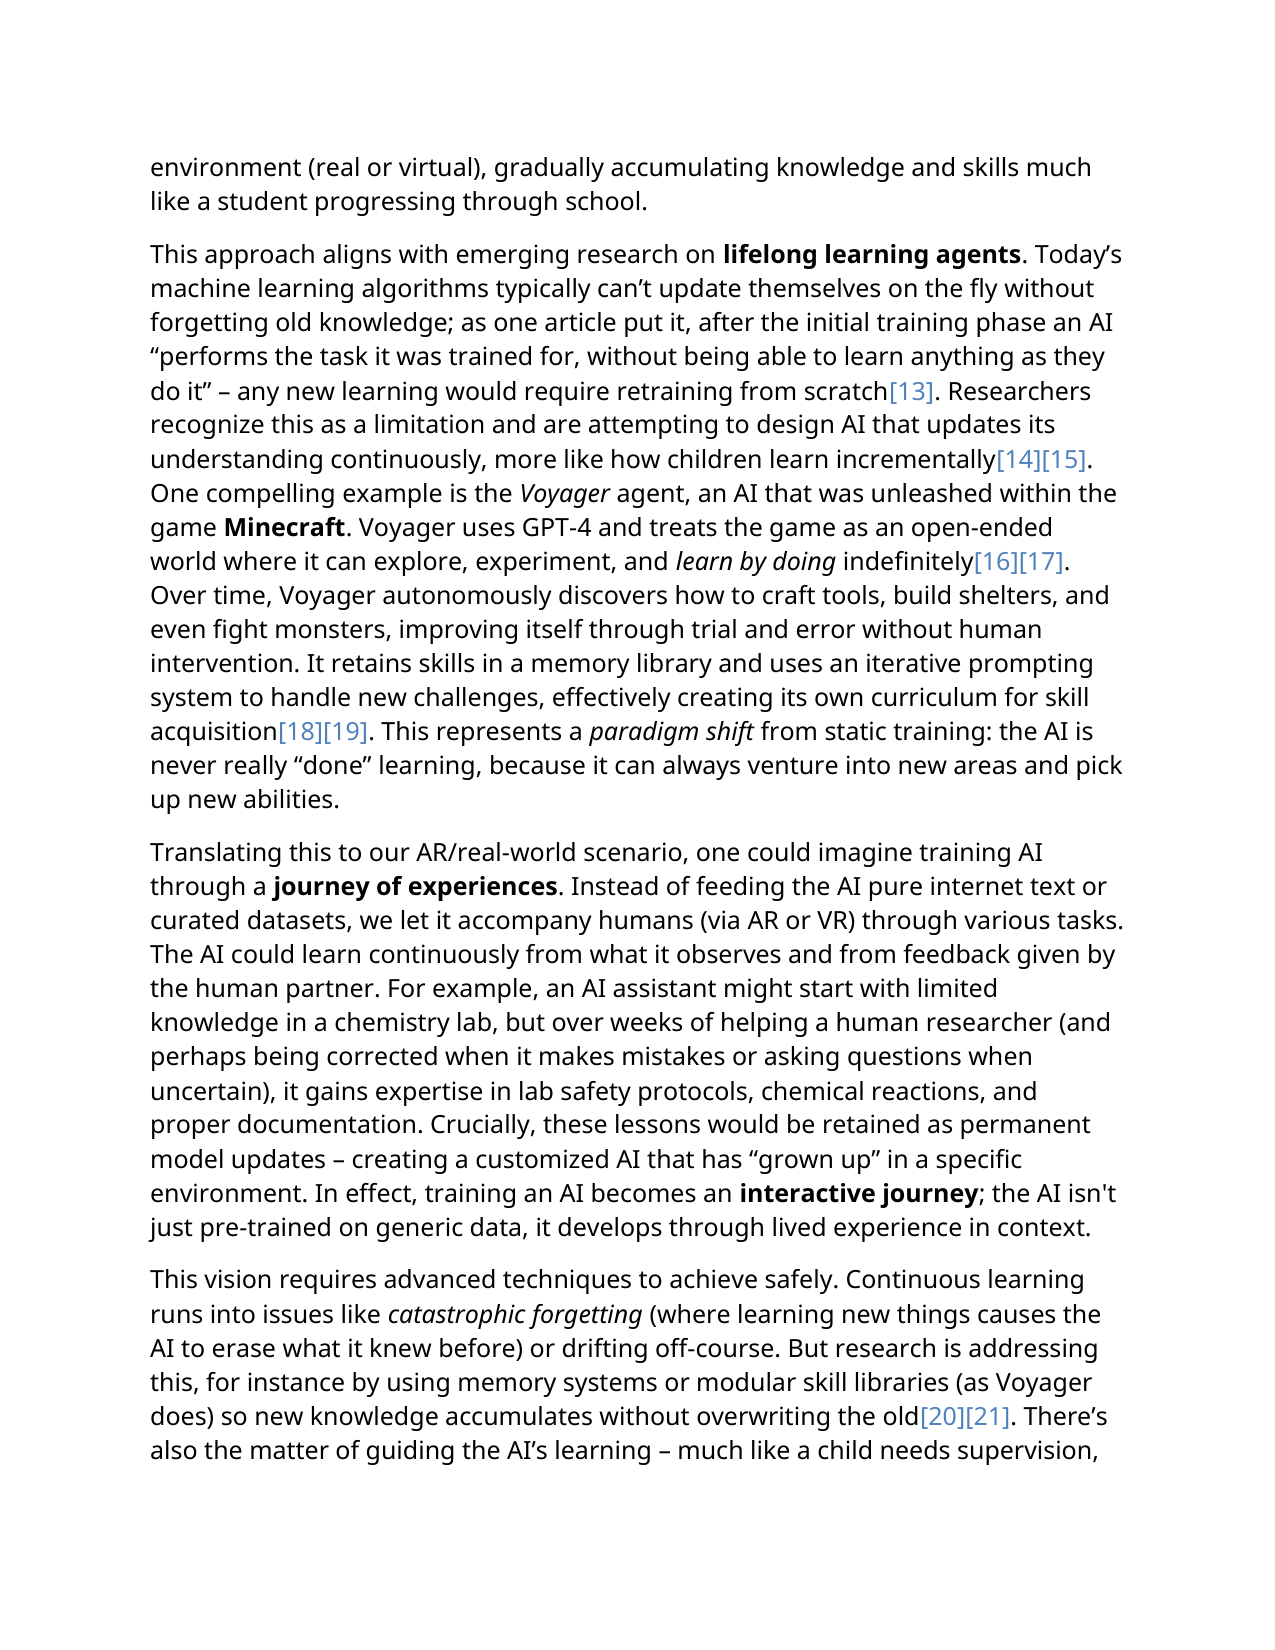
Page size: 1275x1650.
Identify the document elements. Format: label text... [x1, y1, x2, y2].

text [150, 150, 1125, 218]
text This approach aligns with emerging research on lifelong learning agents. Today’s machine learning algorithms typically can’t update themselves on the fly without forgetting old knowledge; as one article put it, after the initial training phase an AI “performs the task it was trained for, without being able to learn anything as they do it” – any new learning would require retraining from scratch[13]. Researchers recognize this as a limitation and are attempting to design AI that updates its understanding continuously, more like how children learn incrementally[14][15]. One compelling example is the Voyager agent, an AI that was unleashed within the game Minecraft. Voyager uses GPT-4 and treats the game as an open-ended world where it can explore, experiment, and learn by doing indefinitely[16][17]. Over time, Voyager autonomously discovers how to craft tools, build shelters, and even fight monsters, improving itself through trial and error without human intervention. It retains skills in a memory library and uses an iterative prompting system to handle new challenges, effectively creating its own curriculum for skill acquisition[18][19]. This represents a paradigm shift from static training: the AI is never really “done” learning, because it can always venture into new areas and pick up new abilities. [150, 237, 1125, 816]
text Translating this to our AR/real-world scenario, one could imagine training AI through a journey of experiences. Instead of feeding the AI pure internet text or curated datasets, we let it accompany humans (via AR or VR) through various tasks. The AI could learn continuously from what it observes and from feedback given by the human partner. For example, an AI assistant might start with limited knowledge in a chemistry lab, but over weeks of helping a human researcher (and perhaps being corrected when it makes mistakes or asking questions when uncertain), it gains expertise in lab safety protocols, chemical reactions, and proper documentation. Crucially, these lessons would be retained as permanent model updates – creating a customized AI that has “grown up” in a specific environment. In effect, training an AI becomes an interactive journey; the AI isn't just pre-trained on generic data, it develops through lived experience in context. [150, 835, 1125, 1243]
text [150, 1262, 1125, 1467]
